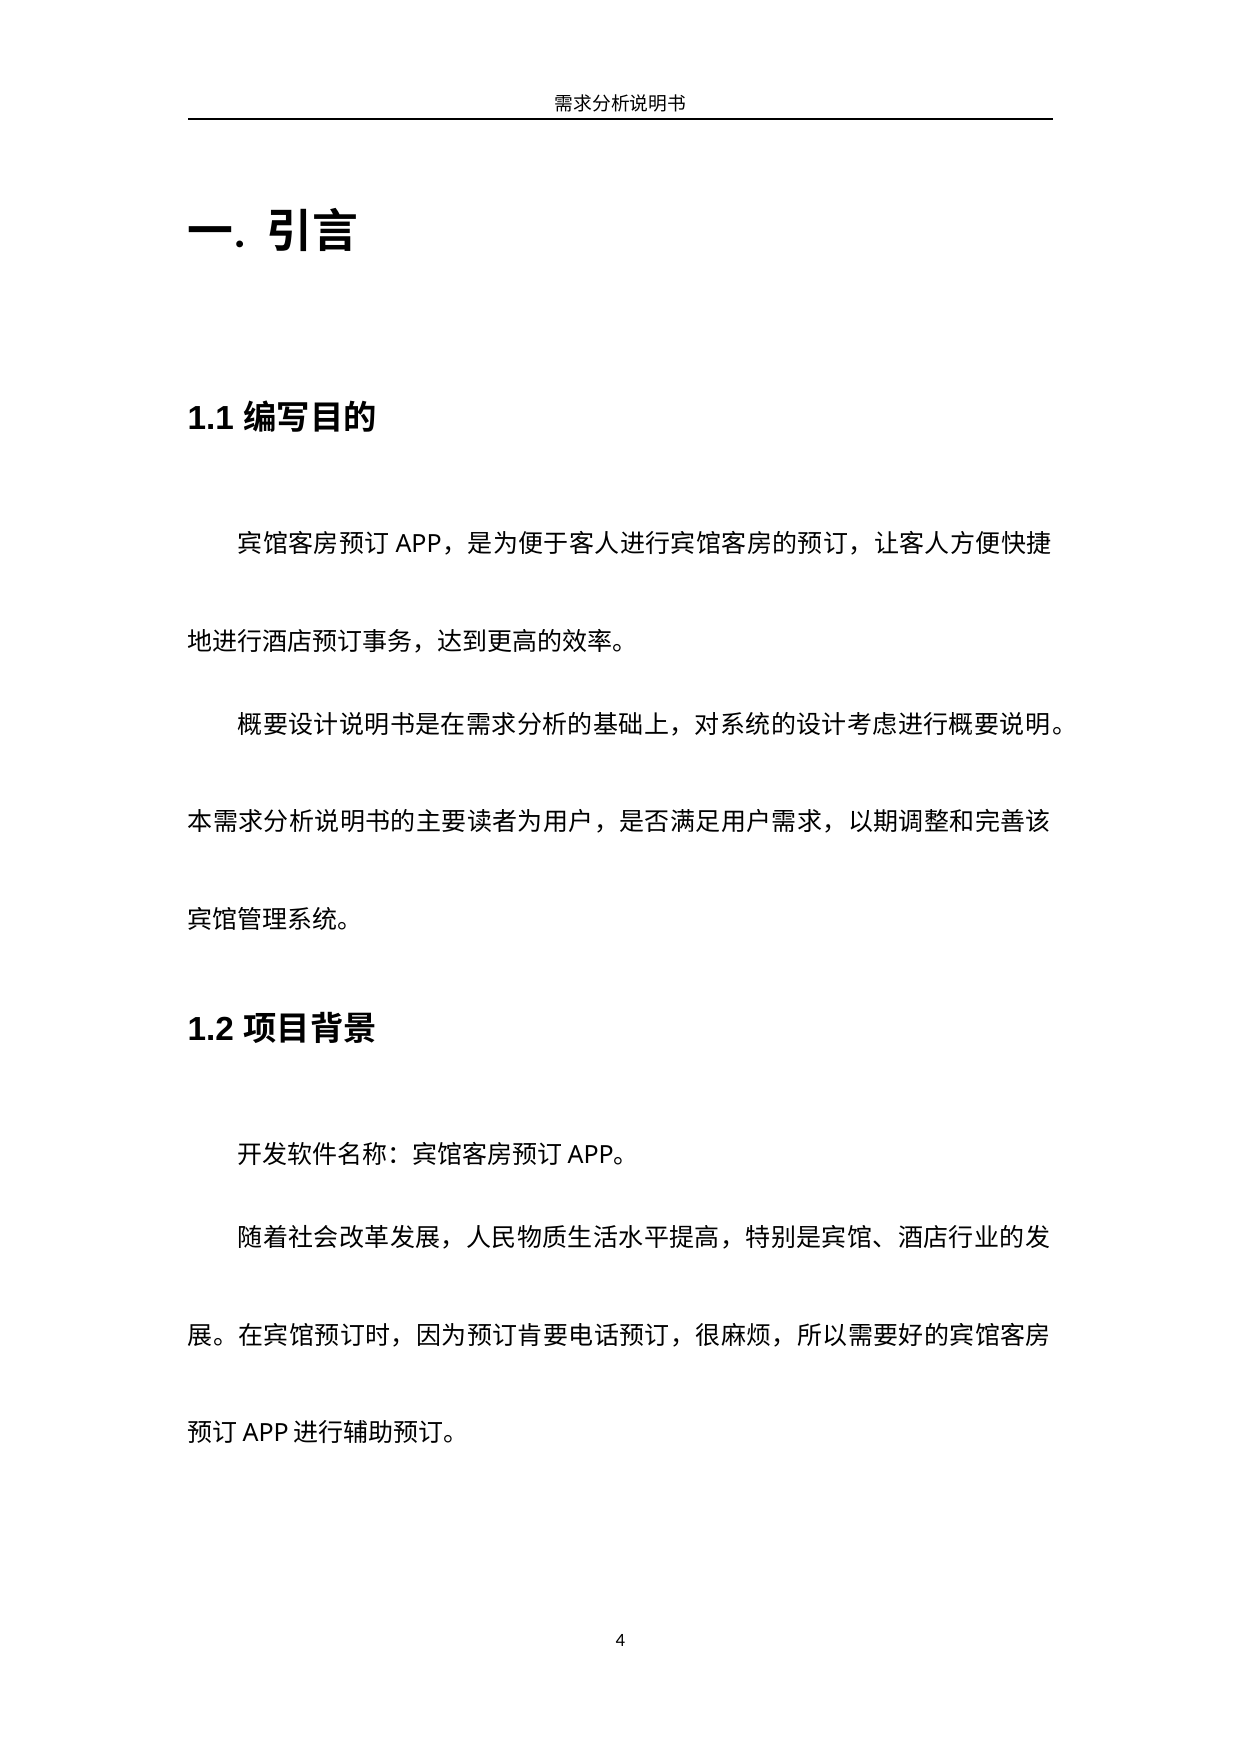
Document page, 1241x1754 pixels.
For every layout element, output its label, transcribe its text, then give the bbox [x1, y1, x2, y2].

text 开发软件名称：宾馆客房预订APP。 [187, 1120, 1053, 1185]
text 宾馆客房预订APP，是为便于客人进行宾馆客房的预订，让客人方便快捷地进行酒店预订事务，达到更高的效率。 [187, 509, 1053, 672]
subtitle 一. 引言 [187, 197, 1053, 262]
subtitle 1.2 项目背景 [187, 995, 1053, 1060]
text 概要设计说明书是在需求分析的基础上，对系统的设计考虑进行概要说明。本需求分析说明书的主要读者为用户，是否满足用户需求，以期调整和完善该宾馆管理系统。 [187, 690, 1053, 950]
subtitle 1.1 编写目的 [187, 384, 1053, 449]
text 随着社会改革发展，人民物质生活水平提高，特别是宾馆、酒店行业的发展。在宾馆预订时，因为预订肯要电话预订，很麻烦，所以需要好的宾馆客房预订APP进行辅助预订。 [187, 1203, 1053, 1463]
